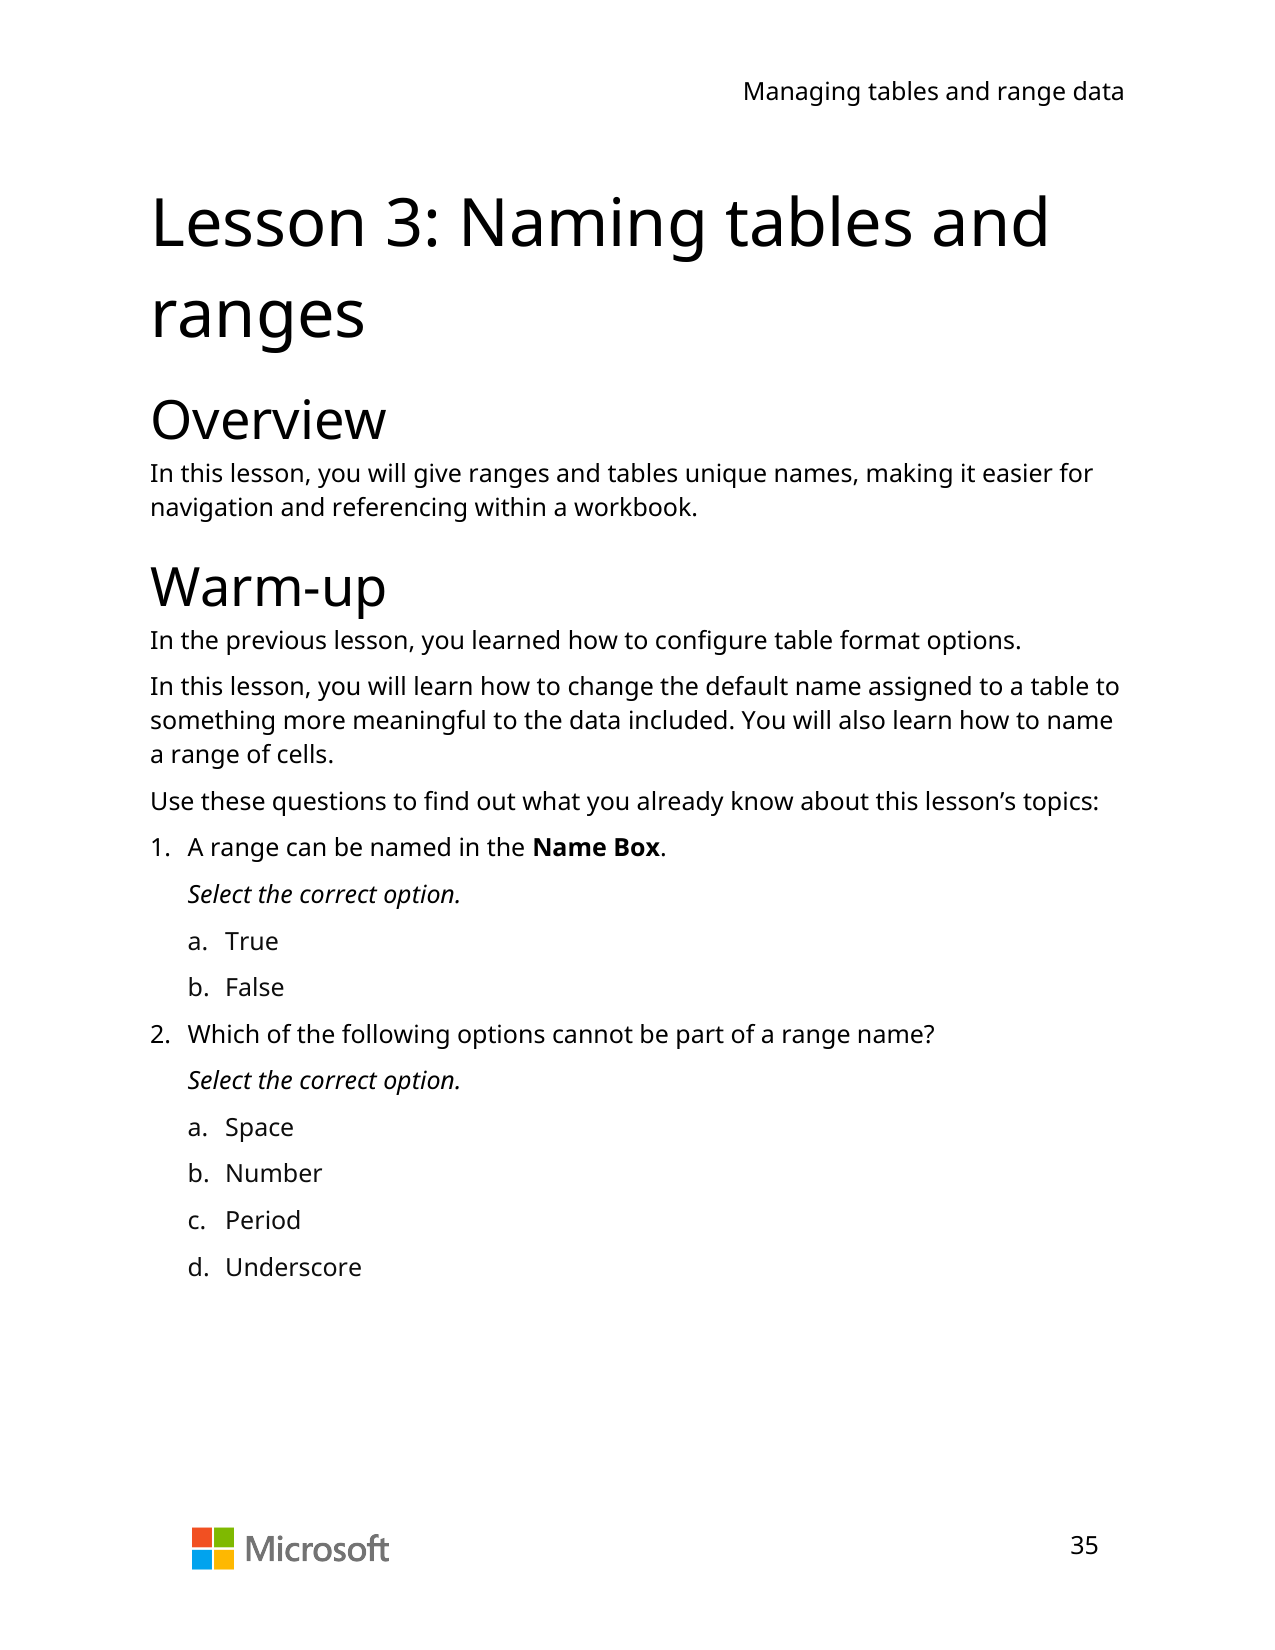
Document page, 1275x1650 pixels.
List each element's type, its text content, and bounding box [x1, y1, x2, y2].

list Space [187, 1109, 1125, 1143]
list True [187, 923, 1125, 957]
text Select the correct option. [187, 1063, 1125, 1097]
list Number [187, 1156, 1125, 1190]
text In the previous lesson, you learned how to configure table format options. [150, 622, 1125, 656]
subtitle Lesson 3: Naming tables and ranges [150, 175, 1125, 357]
list Which of the following options cannot be part of a range name? [150, 1016, 1125, 1050]
text In this lesson, you will learn how to change the default name assigned to a table to something more meaningful to the data included. You will also learn how to name a range of cells. [150, 669, 1125, 771]
text In this lesson, you will give ranges and tables unique names, making it easier for navigation and referencing within a workbook. [150, 455, 1125, 523]
subtitle Overview [150, 382, 1125, 455]
list False [187, 970, 1125, 1004]
list A range can be named in the Name Box. [150, 830, 1125, 864]
list Period [187, 1203, 1125, 1237]
subtitle Warm-up [150, 548, 1125, 622]
text Select the correct option. [187, 877, 1125, 911]
picture [150, 1520, 431, 1576]
text Use these questions to find out what you already know about this lesson’s topics: [150, 783, 1125, 818]
list Underscore [187, 1249, 1125, 1283]
